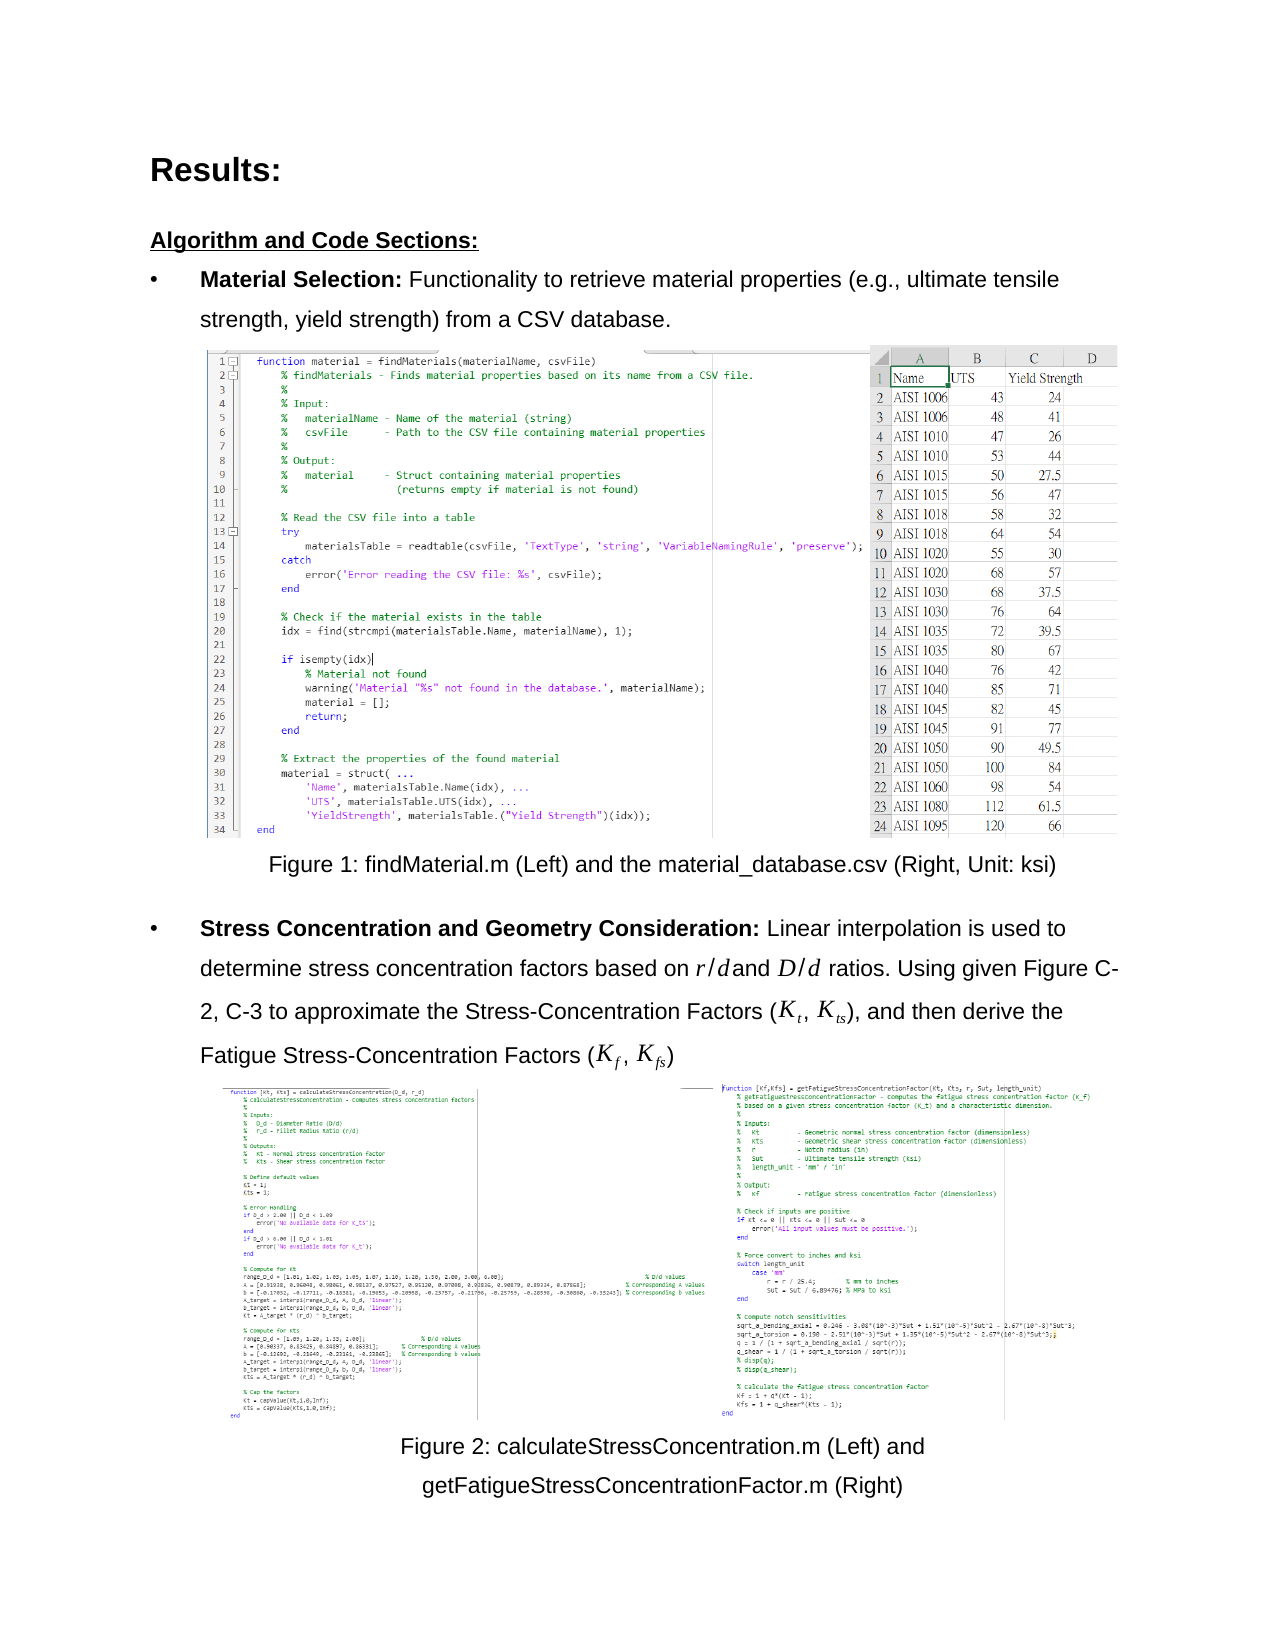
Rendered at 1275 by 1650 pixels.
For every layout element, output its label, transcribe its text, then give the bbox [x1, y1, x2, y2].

list Stress Concentration and Geometry Consideration: Linear interpolation is used to determine stress concentration factors based on and ratios. Using given Figure C-2, C-3 to approximate the Stress-Concentration Factors (, ), and then derive the Fatigue Stress-Concentration Factors (, ) [150, 915, 1125, 1071]
list Figure 2: calculateStressConcentration.m (Left) and getFatigueStressConcentrationFactor.m (Right) [200, 1433, 1125, 1499]
picture [207, 345, 1118, 838]
list Material Selection: Functionality to retrieve material properties (e.g., ultimate tensile strength, yield strength) from a CSV database. [150, 266, 1125, 332]
text Algorithm and Code Sections: [150, 227, 1125, 253]
text Results: [150, 150, 1125, 188]
picture [222, 1084, 1103, 1420]
